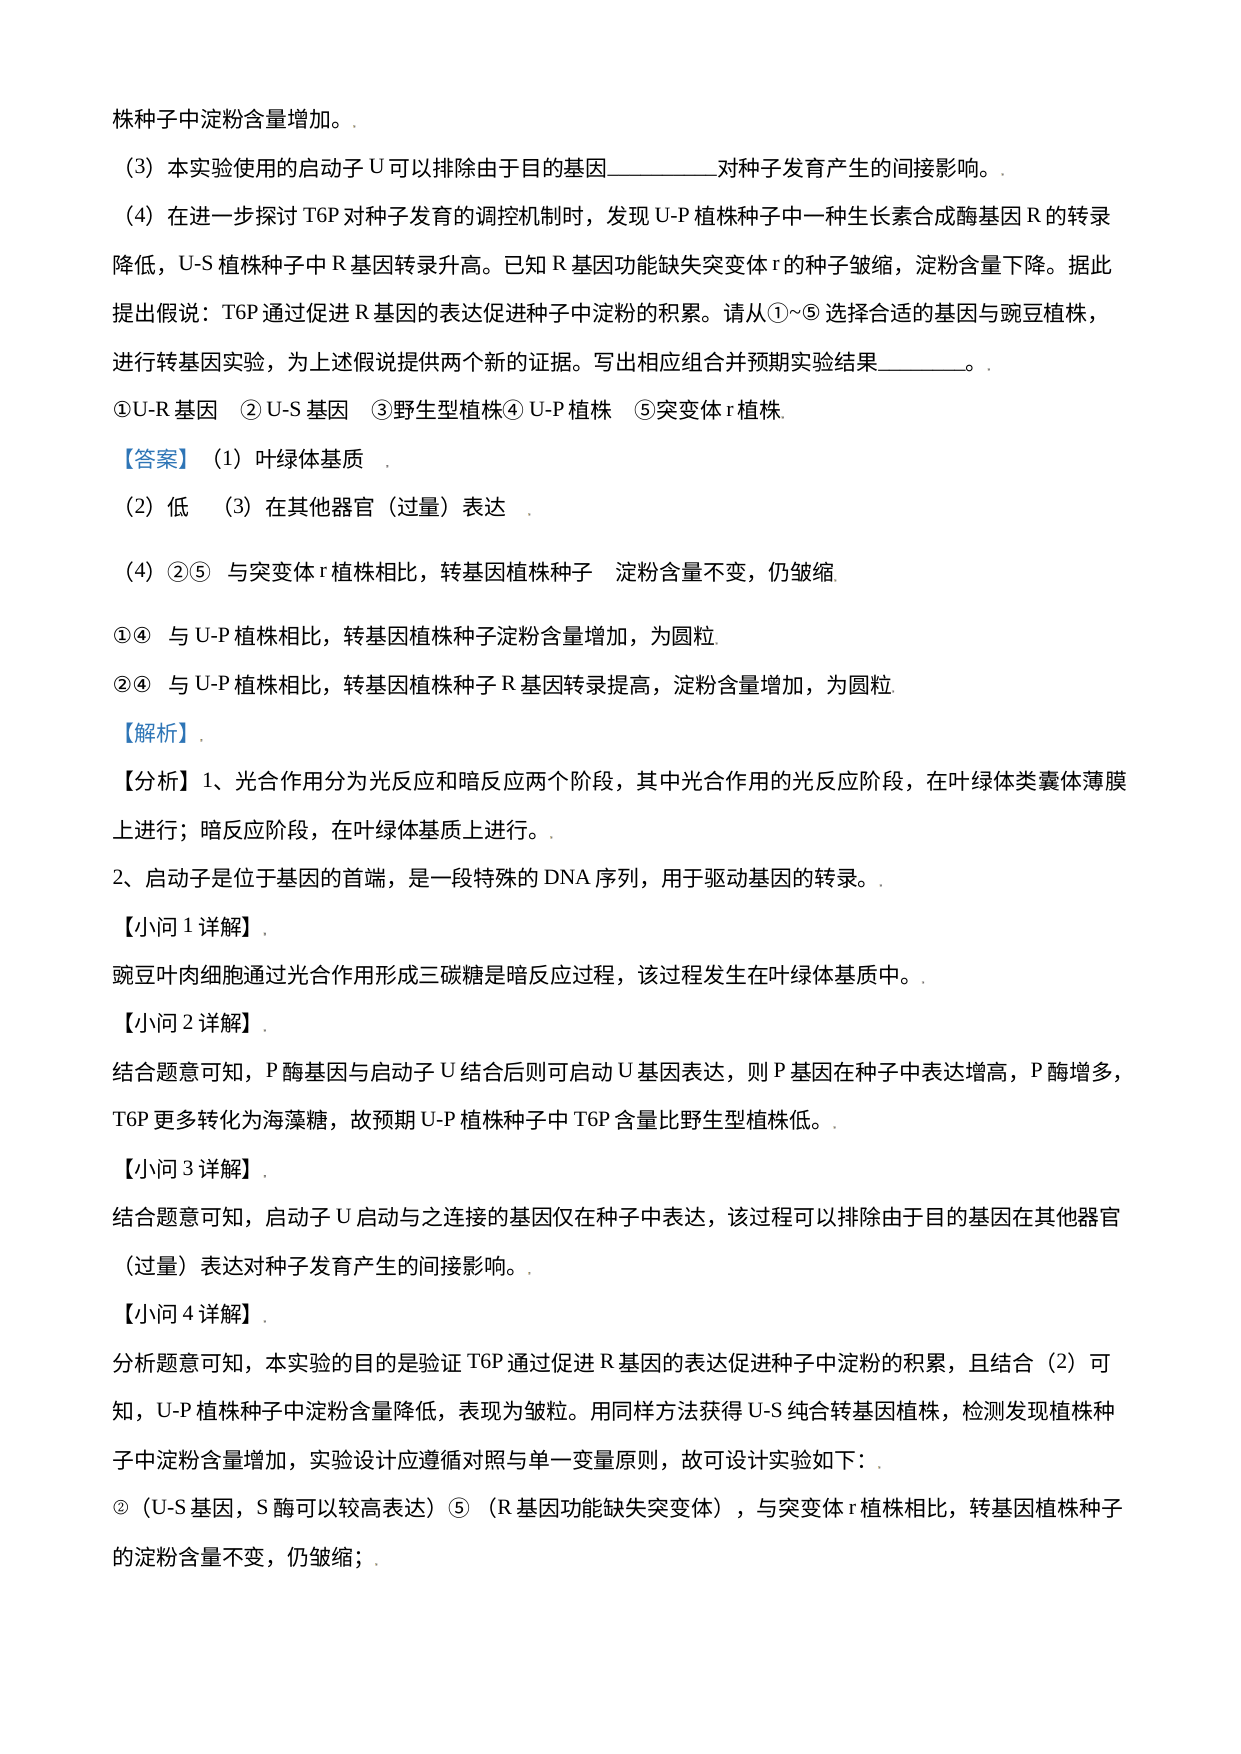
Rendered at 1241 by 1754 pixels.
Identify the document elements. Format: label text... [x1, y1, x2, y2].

text （2）低 （3）在其他器官（过量）表达 [112, 490, 1128, 522]
text 【解析】 [112, 716, 1128, 748]
text ②④ 与U-P植株相比，转基因植株种子R基因转录提高，淀粉含量增加，为圆粒 [112, 667, 1128, 700]
text ②（U-S基因，S酶可以较高表达）⑤ （R基因功能缺失突变体），与突变体r植株相比，转基因植株种子的淀粉含量不变，仍皱缩； [112, 1491, 1128, 1572]
text 【小问1详解】 [112, 909, 1128, 942]
text 【答案】（1）叶绿体基质 [112, 441, 1128, 474]
text 【小问2详解】 [112, 1006, 1128, 1038]
text 豌豆叶肉细胞通过光合作用形成三碳糖是暗反应过程，该过程发生在叶绿体基质中。 [112, 958, 1128, 990]
text ①④ 与U-P植株相比，转基因植株种子淀粉含量增加，为圆粒 [112, 619, 1128, 651]
text 2、启动子是位于基因的首端，是一段特殊的DNA序列，用于驱动基因的转录。 [112, 861, 1128, 893]
text 【分析】1、光合作用分为光反应和暗反应两个阶段，其中光合作用的光反应阶段，在叶绿体类囊体薄膜上进行；暗反应阶段，在叶绿体基质上进行。 [112, 764, 1128, 845]
text （3）本实验使用的启动子U可以排除由于目的基因__________对种子发育产生的间接影响。 [112, 150, 1128, 183]
text （4）②⑤ 与突变体r植株相比，转基因植株种子淀粉含量不变，仍皱缩 [112, 538, 1128, 603]
text 结合题意可知，P酶基因与启动子U结合后则可启动U基因表达，则P基因在种子中表达增高，P酶增多，T6P更多转化为海藻糖，故预期U-P植株种子中T6P含量比野生型植株低。 [112, 1054, 1128, 1136]
text 【小问3详解】 [112, 1151, 1128, 1184]
text （4）在进一步探讨T6P对种子发育的调控机制时，发现U-P植株种子中一种生长素合成酶基因R的转录降低，U-S植株种子中R基因转录升高。已知R基因功能缺失突变体r的种子皱缩，淀粉含量下降。据此提出假说：T6P通过促进R基因的表达促进种子中淀粉的积累。请从①~⑤选择合适的基因与豌豆植株，进行转基因实验，为上述假说提供两个新的证据。写出相应组合并预期实验结果________。 [112, 198, 1128, 377]
text 分析题意可知，本实验的目的是验证T6P通过促进R基因的表达促进种子中淀粉的积累，且结合（2）可知，U-P植株种子中淀粉含量降低，表现为皱粒。用同样方法获得U-S纯合转基因植株，检测发现植株种子中淀粉含量增加，实验设计应遵循对照与单一变量原则，故可设计实验如下： [112, 1345, 1128, 1475]
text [112, 102, 1128, 134]
text 【小问4详解】 [112, 1297, 1128, 1329]
text ①U-R基因 ②U-S基因 ③野生型植株④U-P植株 ⑤突变体r植株 [112, 393, 1128, 426]
text 结合题意可知，启动子U启动与之连接的基因仅在种子中表达，该过程可以排除由于目的基因在其他器官（过量）表达对种子发育产生的间接影响。 [112, 1200, 1128, 1281]
